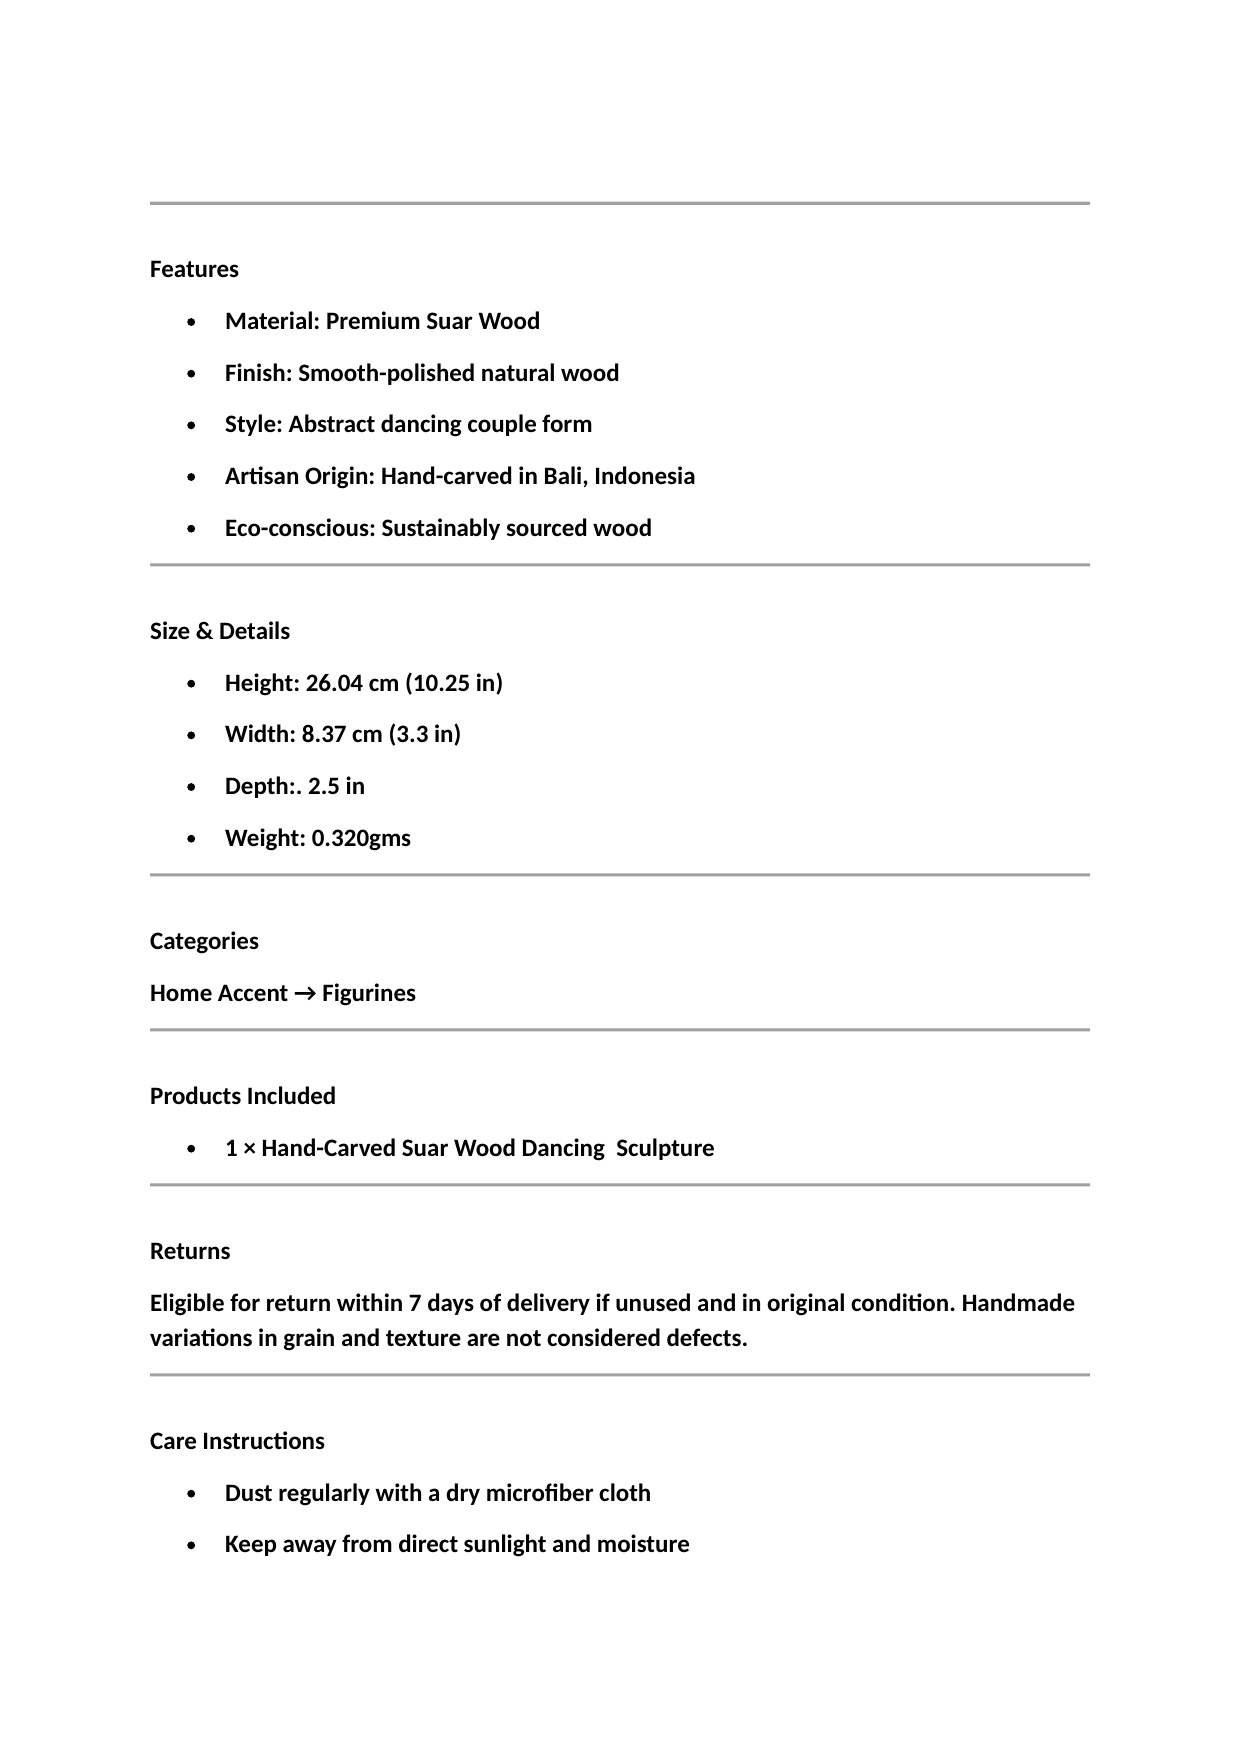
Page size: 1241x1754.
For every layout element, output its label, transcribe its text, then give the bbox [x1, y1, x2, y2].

text Returns [150, 1235, 1090, 1266]
list Material: Premium Suar Wood [187, 305, 1090, 336]
list Keep away from direct sunlight and moisture [187, 1528, 1090, 1559]
list Finish: Smooth-polished natural wood [187, 357, 1090, 387]
list Eco-conscious: Sustainably sourced wood [187, 512, 1090, 542]
text Products Included [150, 1080, 1090, 1111]
text Size & Details [150, 615, 1090, 646]
text Features [150, 253, 1090, 284]
list Width: 8.37 cm (3.3 in) [187, 718, 1090, 749]
text Eligible for return within 7 days of delivery if unused and in original condition. Handmade variations in grain and texture are not considered defects. [150, 1287, 1090, 1352]
list Dust regularly with a dry microfiber cloth [187, 1477, 1090, 1507]
list Weight: 0.320gms [187, 822, 1090, 852]
list 1 × Hand-Carved Suar Wood Dancing Sculpture [187, 1132, 1090, 1162]
text Care Instructions [150, 1425, 1090, 1456]
list Height: 26.04 cm (10.25 in) [187, 667, 1090, 697]
list Style: Abstract dancing couple form [187, 408, 1090, 439]
text Home Accent → Figurines [150, 977, 1090, 1007]
text Categories [150, 925, 1090, 956]
list Depth:. 2.5 in [187, 770, 1090, 801]
list Artisan Origin: Hand-carved in Bali, Indonesia [187, 460, 1090, 491]
